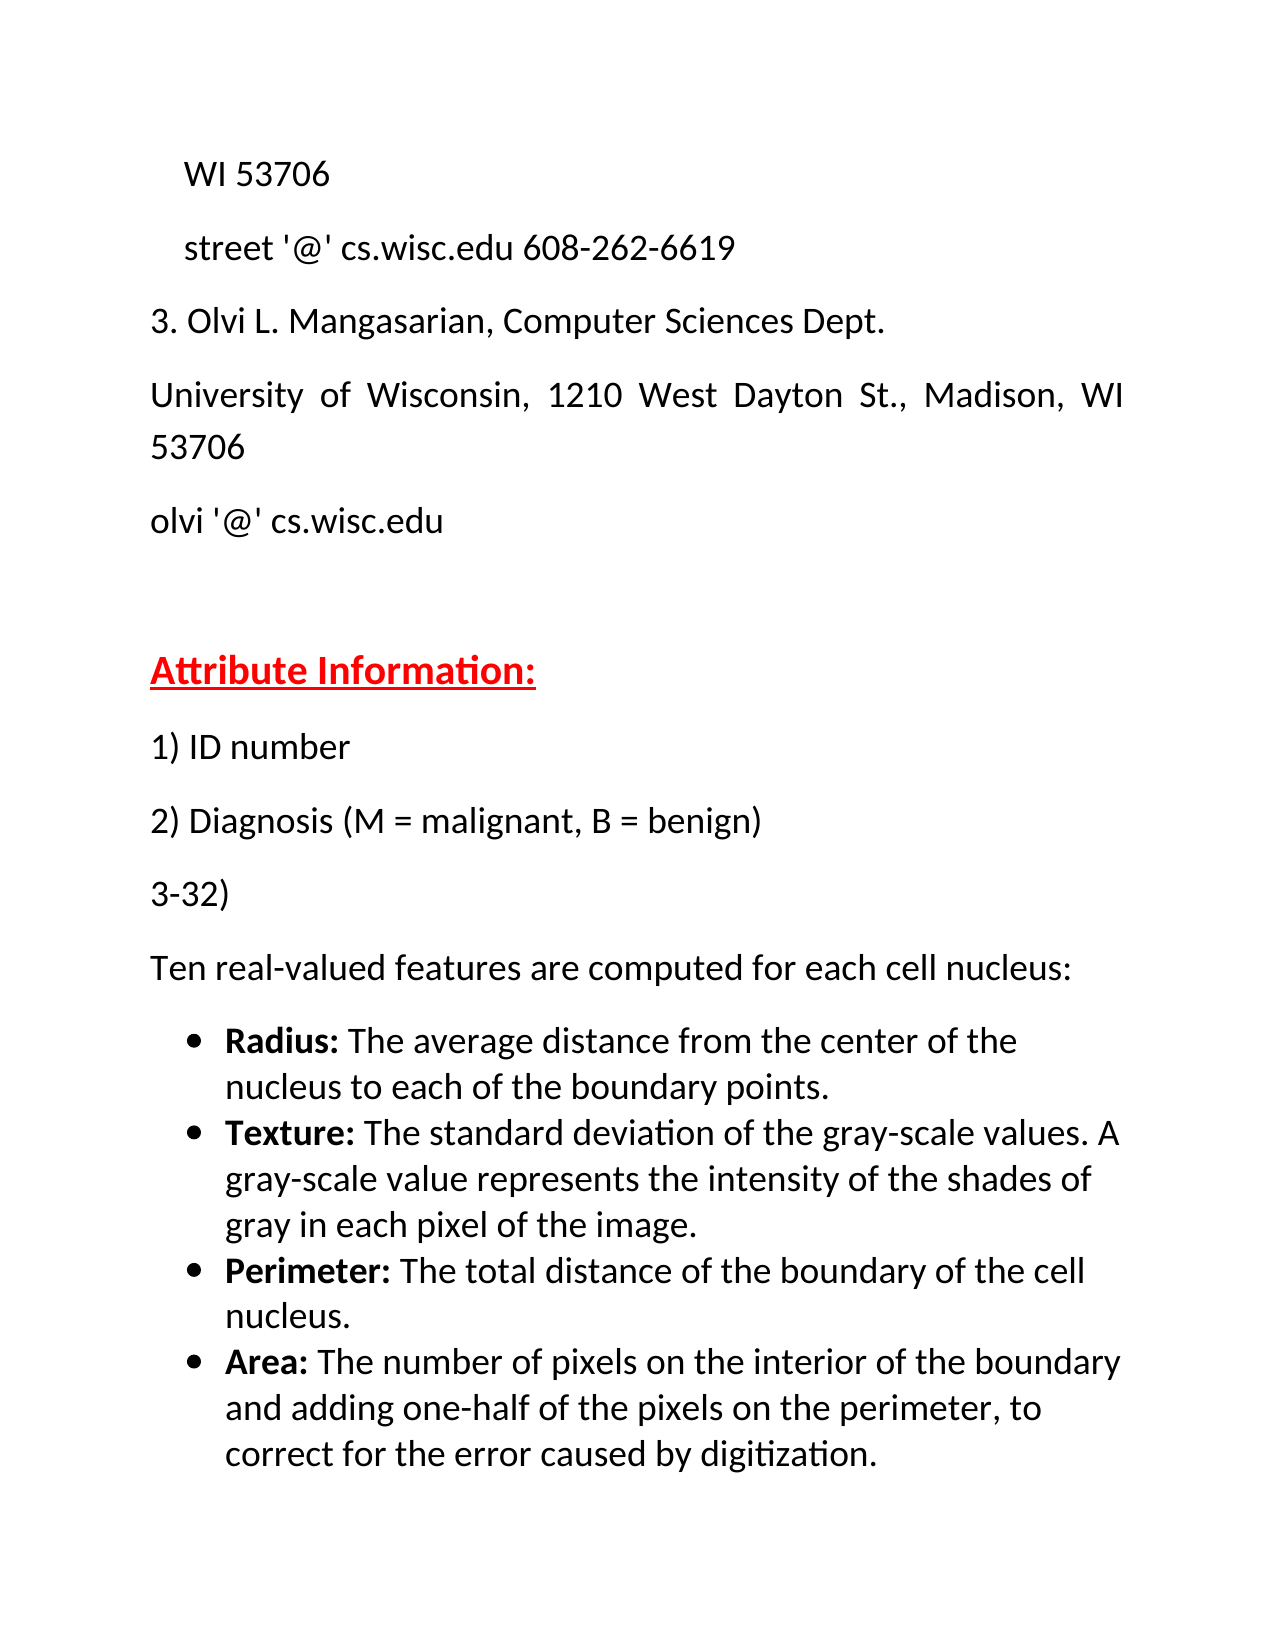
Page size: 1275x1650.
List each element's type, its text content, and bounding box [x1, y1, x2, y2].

text street '@' cs.wisc.edu 608-262-6619 [150, 223, 1125, 269]
text 3. Olvi L. Mangasarian, Computer Sciences Dept. [150, 297, 1125, 343]
text olvi '@' cs.wisc.edu [150, 497, 1125, 543]
text 3-32) [150, 870, 1125, 916]
text WI 53706 [150, 150, 1125, 196]
text Attribute Information: [150, 644, 1125, 695]
text 2) Diagnosis (M = malignant, B = benign) [150, 797, 1125, 843]
text Ten real-valued features are computed for each cell nucleus: [150, 944, 1125, 990]
list Radius: The average distance from the center of the nucleus to each of the boundary points. [187, 1017, 1125, 1109]
list Area: The number of pixels on the interior of the boundary and adding one-half of the pixels on the perimeter, to correct for the error caused by digitization. [187, 1338, 1125, 1476]
text University of Wisconsin, 1210 West Dayton St., Madison, WI 53706 [150, 371, 1125, 469]
list Texture: The standard deviation of the gray-scale values. A gray-scale value represents the intensity of the shades of gray in each pixel of the image. [187, 1109, 1125, 1247]
text 1) ID number [150, 723, 1125, 769]
list Perimeter: The total distance of the boundary of the cell nucleus. [187, 1247, 1125, 1338]
